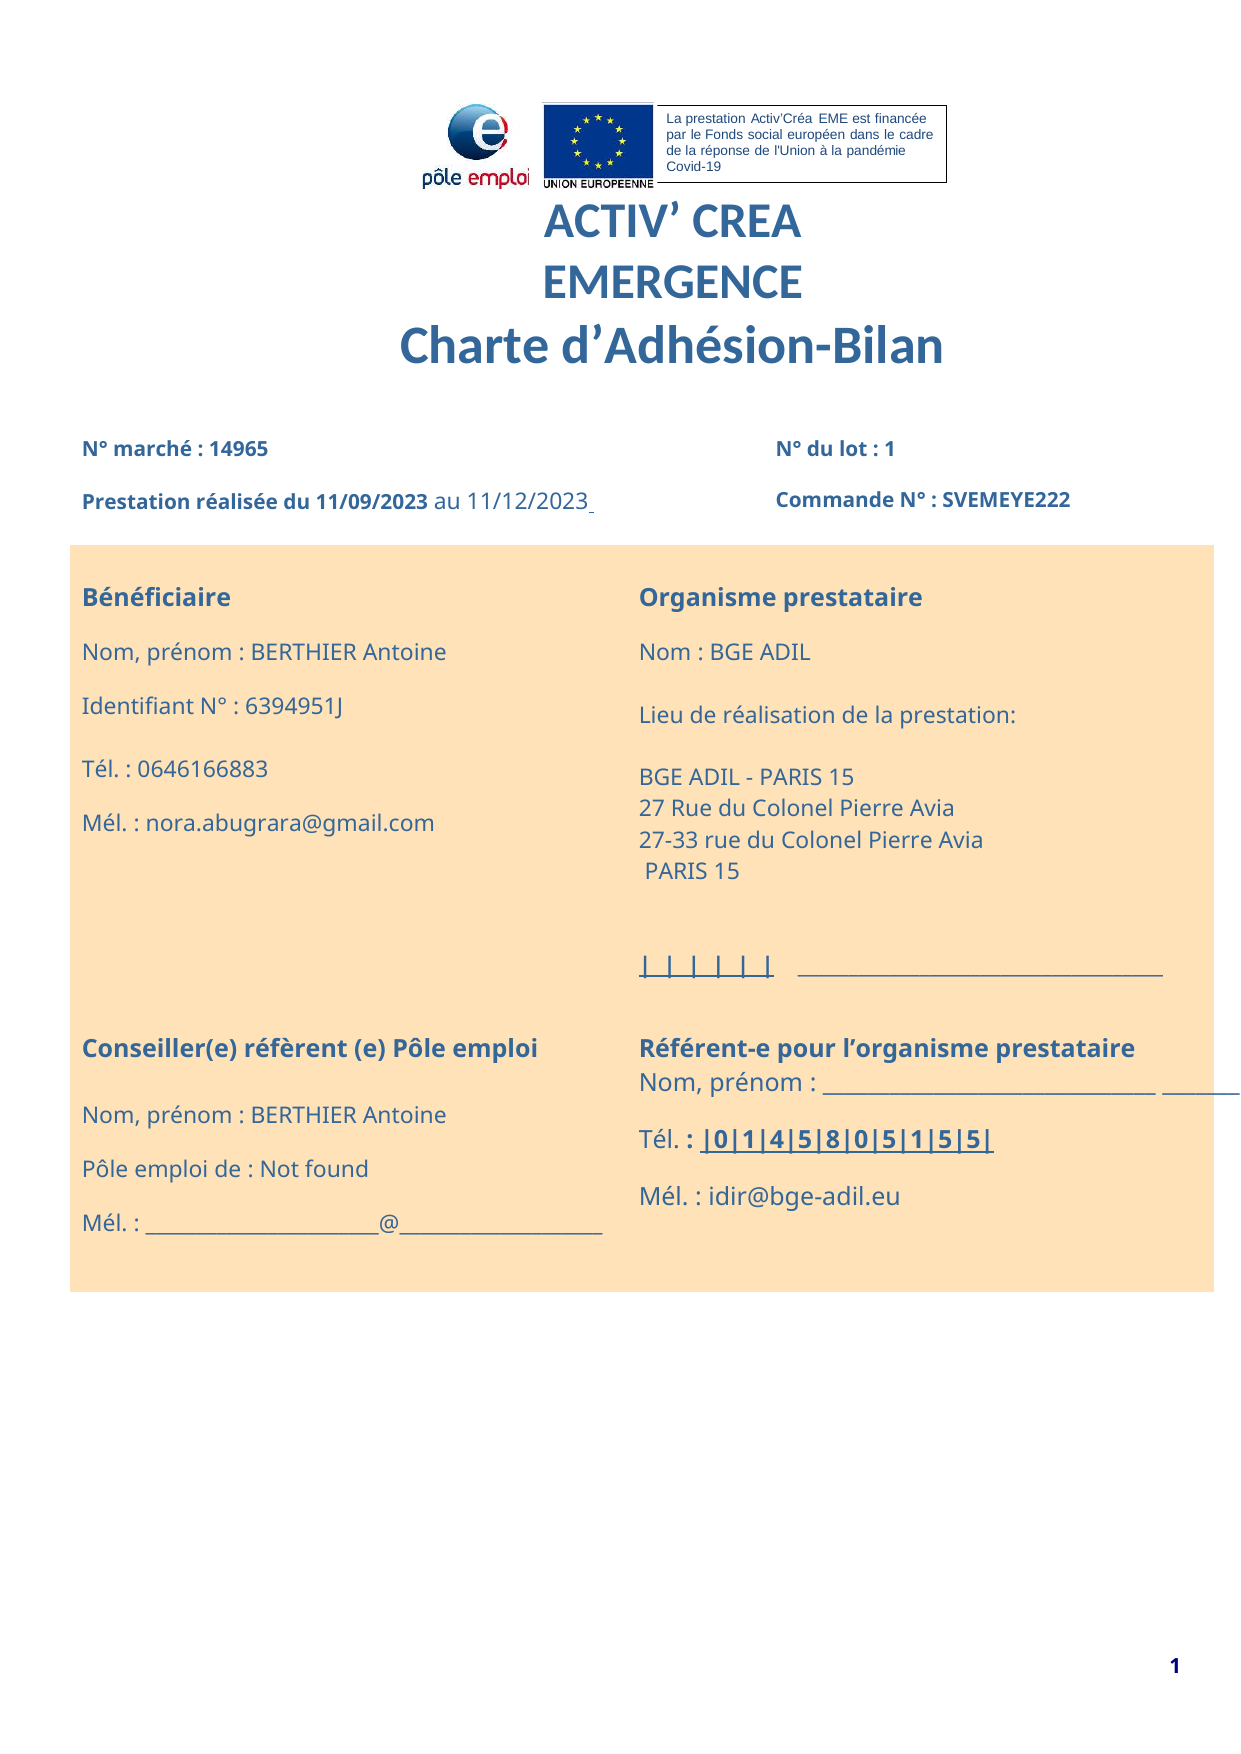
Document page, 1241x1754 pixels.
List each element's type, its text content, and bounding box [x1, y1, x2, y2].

text Charte d’Adhésion-Bilan [59, 311, 1240, 377]
table_header N° du lot : 1 Commande N° : SVEMEYE222 [764, 434, 1214, 517]
text ACTIV’ CREA [59, 189, 1240, 250]
table_header N° marché : 14965 Prestation réalisée du 11/09/2023 au 11/12/2023 [70, 434, 764, 517]
table_cell Référent-e pour l’organisme prestataire Nom, prénom : ______________________________ _______ Tél. : |0|1|4|5|8|0|5|1|5|5| Mél. : idir@bge-adil.eu [627, 1031, 1214, 1292]
table_header Organisme prestataire Nom : BGE ADIL Lieu de réalisation de la prestation: BGE ADIL - PARIS 15 27 Rue du Colonel Pierre Avia 27-33 rue du Colonel Pierre Avia PARIS 15 | | | | | | ____________________________________ [627, 545, 1214, 1031]
table_header Bénéficiaire Nom, prénom : BERTHIER Antoine Identifiant N° : 6394951J Tél. : 0646166883 Mél. : nora.abugrara@gmail.com [70, 545, 627, 1031]
table_cell Conseiller(e) réfèrent (e) Pôle emploi Nom, prénom : BERTHIER Antoine Pôle emploi de : Not found Mél. : _______________________@____________________ [70, 1031, 627, 1292]
picture [422, 104, 529, 189]
picture [541, 102, 654, 189]
text EMERGENCE [59, 250, 1240, 311]
